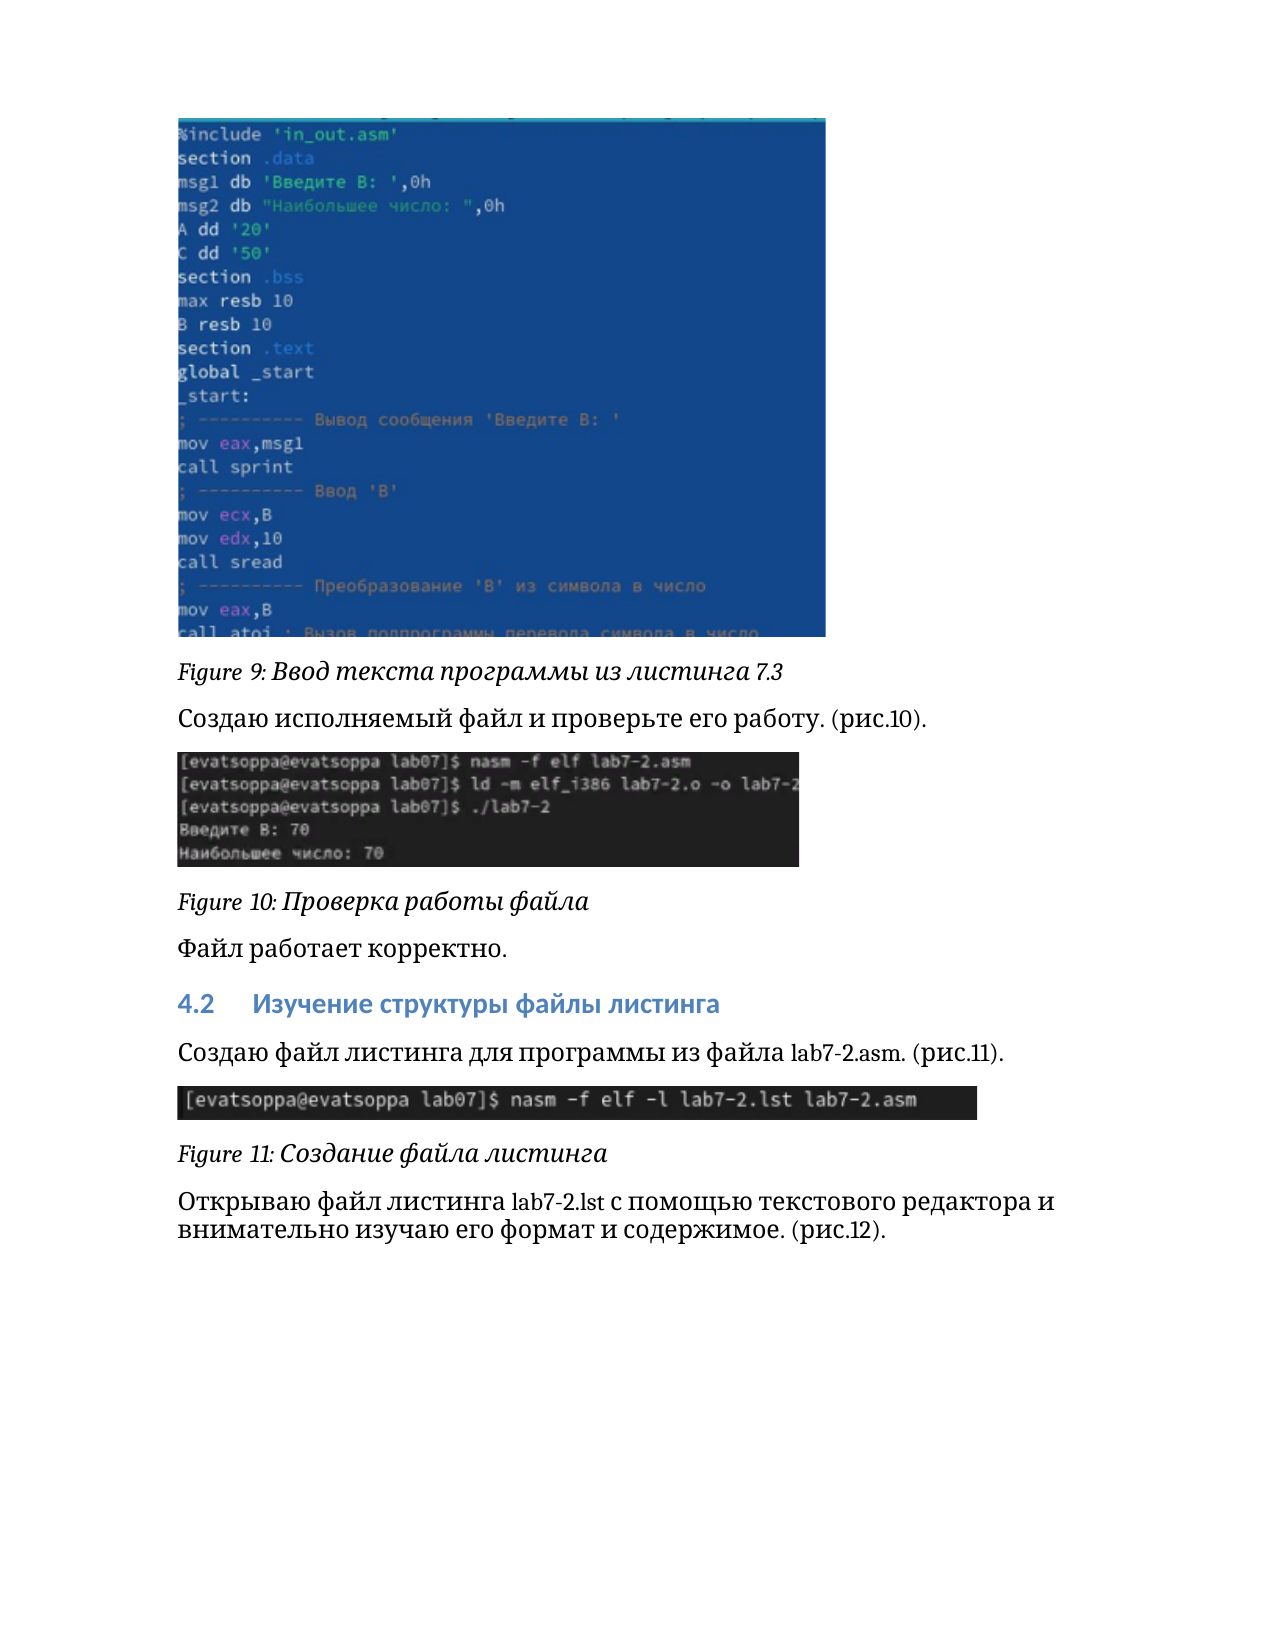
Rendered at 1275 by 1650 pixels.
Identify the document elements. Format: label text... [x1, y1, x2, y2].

text Создаю файл листинга для программы из файла lab7-2.asm. (рис.11). [177, 1039, 1186, 1068]
text Figure 11: Создание файла листинга [177, 1140, 1186, 1169]
text Файл работает корректно. [177, 935, 1186, 964]
picture [177, 118, 826, 637]
text Открываю файл листинга lab7-2.lst с помощью текстового редактора и внимательно изучаю его формат и содержимое. (рис.12). [177, 1188, 1186, 1245]
picture [177, 752, 800, 867]
picture [177, 1086, 978, 1120]
text Figure 9: Ввод текста программы из листинга 7.3 [177, 658, 1186, 686]
subtitle 4.2 Изучение структуры файлы листинга [177, 985, 1186, 1020]
text Создаю исполняемый файл и проверьте его работу. (рис.10). [177, 705, 1186, 734]
text Figure 10: Проверка работы файла [177, 888, 1186, 916]
